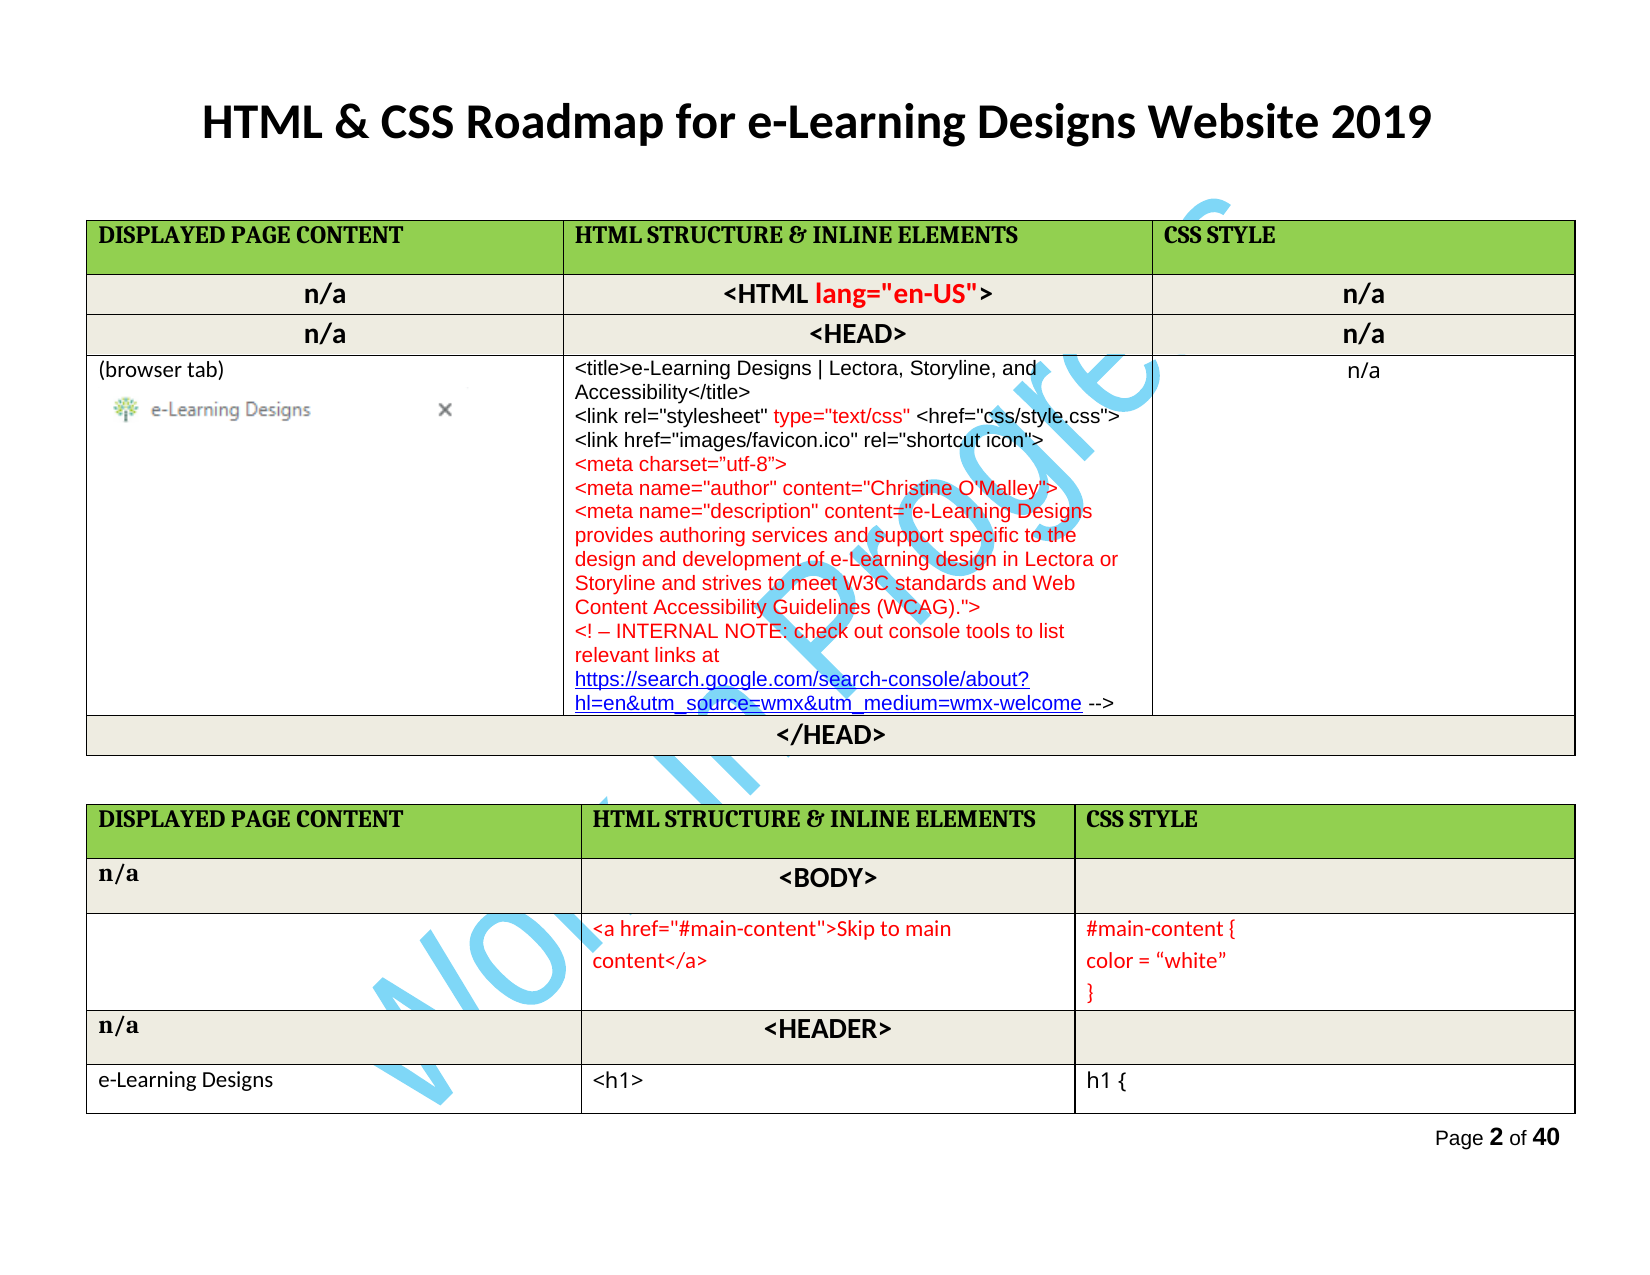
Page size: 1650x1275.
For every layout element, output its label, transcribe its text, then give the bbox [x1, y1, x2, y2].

table_header CSS STYLE [1153, 221, 1574, 274]
table_cell e-Learning Designs [87, 1065, 581, 1112]
table_cell (browser tab) [87, 356, 563, 715]
table_cell n/a [1153, 275, 1574, 314]
table_cell n/a [87, 859, 581, 913]
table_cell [1076, 1065, 1574, 1112]
table_cell [1076, 859, 1574, 913]
table_cell #main-content { color = “white” } [1076, 914, 1574, 1009]
table_cell <HEADER> [582, 1011, 1074, 1064]
table_cell n/a [87, 315, 563, 354]
table_cell </HEAD> [87, 716, 1574, 755]
table_cell <HEAD> [564, 315, 1152, 354]
table_cell n/a [87, 1011, 581, 1064]
table_cell <BODY> [582, 859, 1074, 913]
table_header HTML STRUCTURE & INLINE ELEMENTS [564, 221, 1152, 274]
table_cell n/a [1153, 356, 1574, 715]
table_header DISPLAYED PAGE CONTENT [87, 805, 581, 858]
table_cell <HTML lang="en-US"> [564, 275, 1152, 314]
table_cell <h1> [582, 1065, 1074, 1112]
table_header DISPLAYED PAGE CONTENT [87, 221, 563, 274]
table_cell [87, 914, 581, 1009]
table_header CSS STYLE [1076, 805, 1574, 858]
table_cell n/a [1153, 315, 1574, 354]
table_cell <title>e-Learning Designs | Lectora, Storyline, and Accessibility</title> <link rel="stylesheet" type="text/css" <href="css/style.css"> <link href="images/favicon.ico" rel="shortcut icon"> <meta charset=”utf-8”> <meta name="author" content="Christine O'Malley"> <meta name="description" content="e-Learning Designs provides authoring services and support specific to the design and development of e-Learning design in Lectora or Storyline and strives to meet W3C standards and Web Content Accessibility Guidelines (WCAG)."> <! – INTERNAL NOTE: check out console tools to list relevant links at https://search.google.com/search-console/about?hl=en&utm_source=wmx&utm_medium=wmx-welcome --> [564, 356, 1152, 715]
table_cell [1076, 1011, 1574, 1064]
table_cell <a href="#main-content">Skip to main content</a> [582, 914, 1074, 1009]
table_cell n/a [87, 275, 563, 314]
picture [98, 387, 469, 437]
table_header HTML STRUCTURE & INLINE ELEMENTS [582, 805, 1074, 858]
